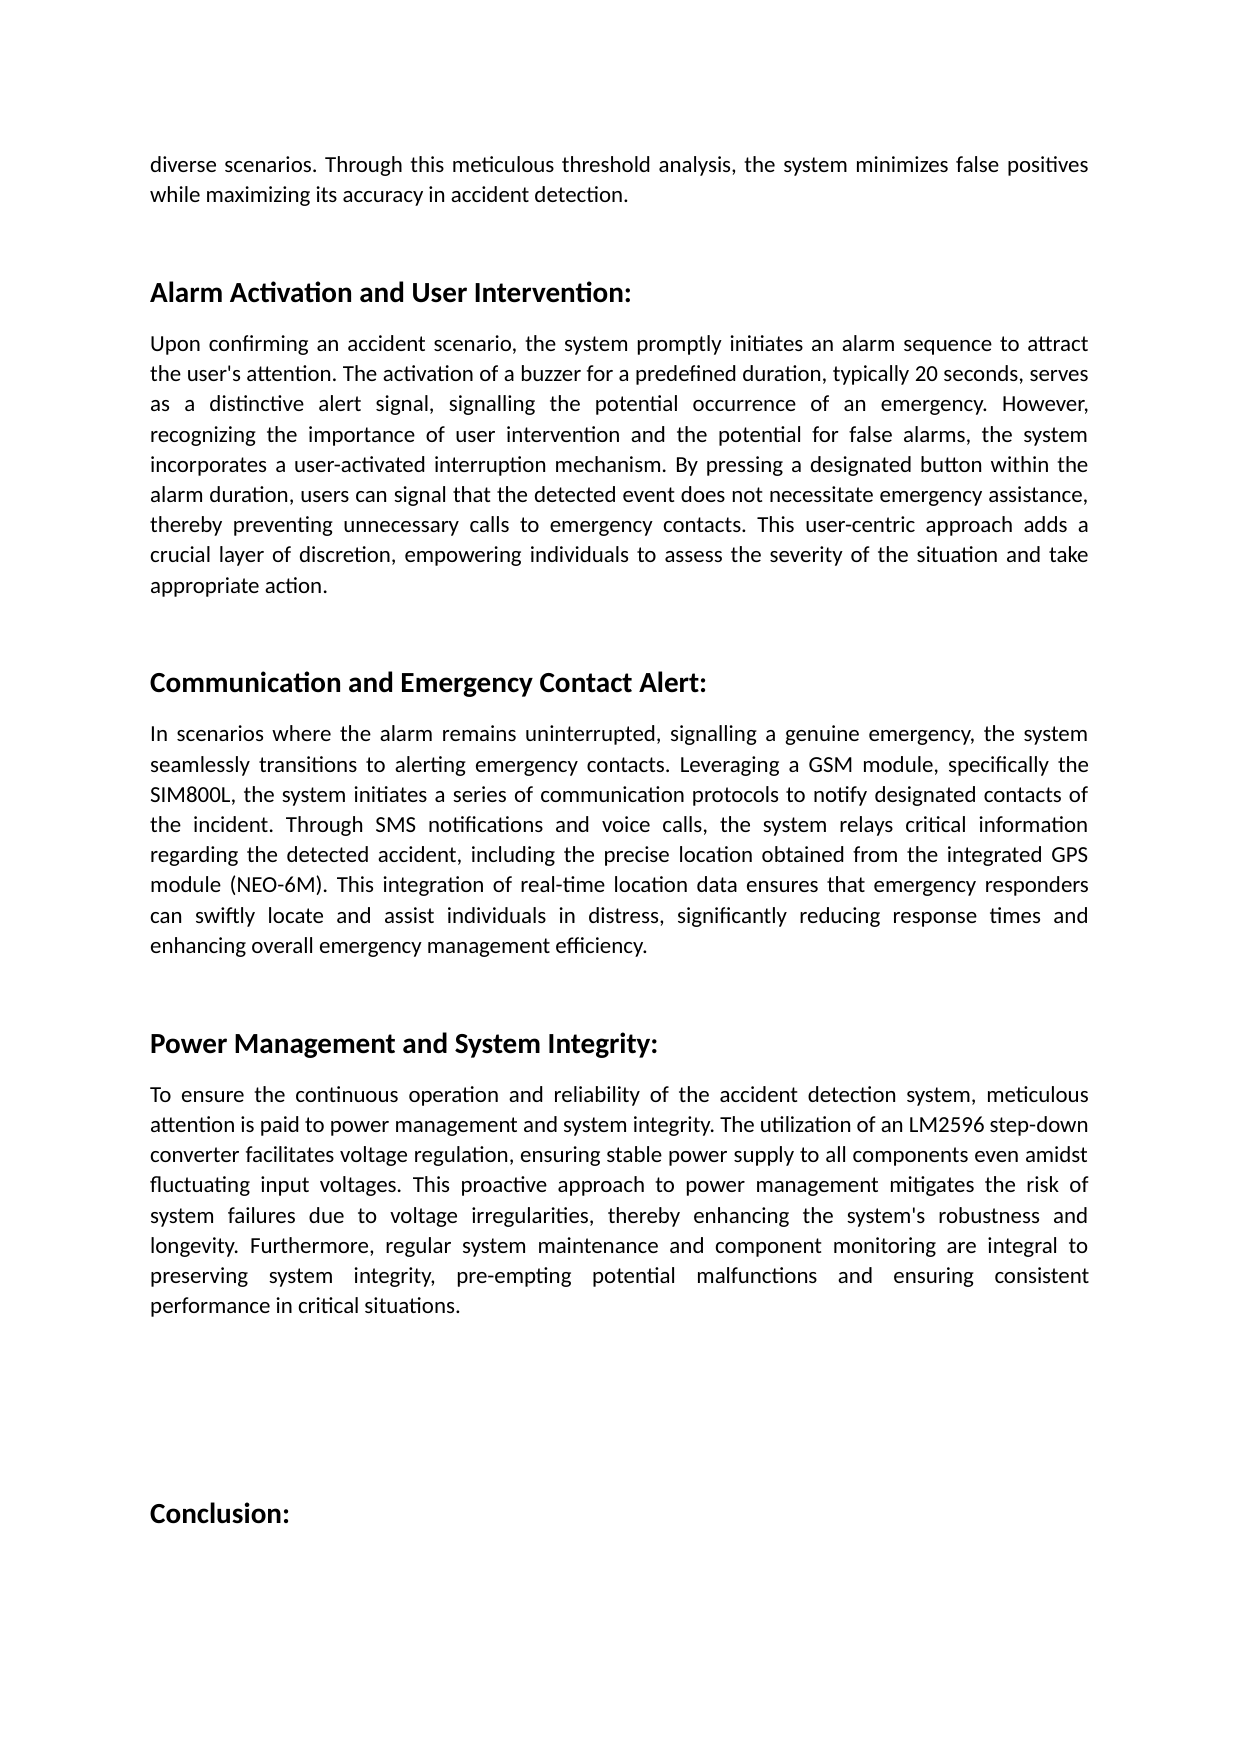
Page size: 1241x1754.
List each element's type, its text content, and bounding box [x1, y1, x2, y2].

text Conclusion: [150, 1495, 1090, 1531]
text To ensure the continuous operation and reliability of the accident detection system, meticulous attention is paid to power management and system integrity. The utilization of an LM2596 step-down converter facilitates voltage regulation, ensuring stable power supply to all components even amidst fluctuating input voltages. This proactive approach to power management mitigates the risk of system failures due to voltage irregularities, thereby enhancing the system's robustness and longevity. Furthermore, regular system maintenance and component monitoring are integral to preserving system integrity, pre-empting potential malfunctions and ensuring consistent performance in critical situations. [150, 1080, 1090, 1319]
text Upon confirming an accident scenario, the system promptly initiates an alarm sequence to attract the user's attention. The activation of a buzzer for a predefined duration, typically 20 seconds, serves as a distinctive alert signal, signalling the potential occurrence of an emergency. However, recognizing the importance of user intervention and the potential for false alarms, the system incorporates a user-activated interruption mechanism. By pressing a designated button within the alarm duration, users can signal that the detected event does not necessitate emergency assistance, thereby preventing unnecessary calls to emergency contacts. This user-centric approach adds a crucial layer of discretion, empowering individuals to assess the severity of the situation and take appropriate action. [150, 329, 1090, 599]
text Alarm Activation and User Intervention: [150, 274, 1090, 309]
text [150, 150, 1090, 208]
text Power Management and System Integrity: [150, 1025, 1090, 1060]
text Communication and Emergency Contact Alert: [150, 664, 1090, 700]
text In scenarios where the alarm remains uninterrupted, signalling a genuine emergency, the system seamlessly transitions to alerting emergency contacts. Leveraging a GSM module, specifically the SIM800L, the system initiates a series of communication protocols to notify designated contacts of the incident. Through SMS notifications and voice calls, the system relays critical information regarding the detected accident, including the precise location obtained from the integrated GPS module (NEO-6M). This integration of real-time location data ensures that emergency responders can swiftly locate and assist individuals in distress, significantly reducing response times and enhancing overall emergency management efficiency. [150, 719, 1090, 959]
